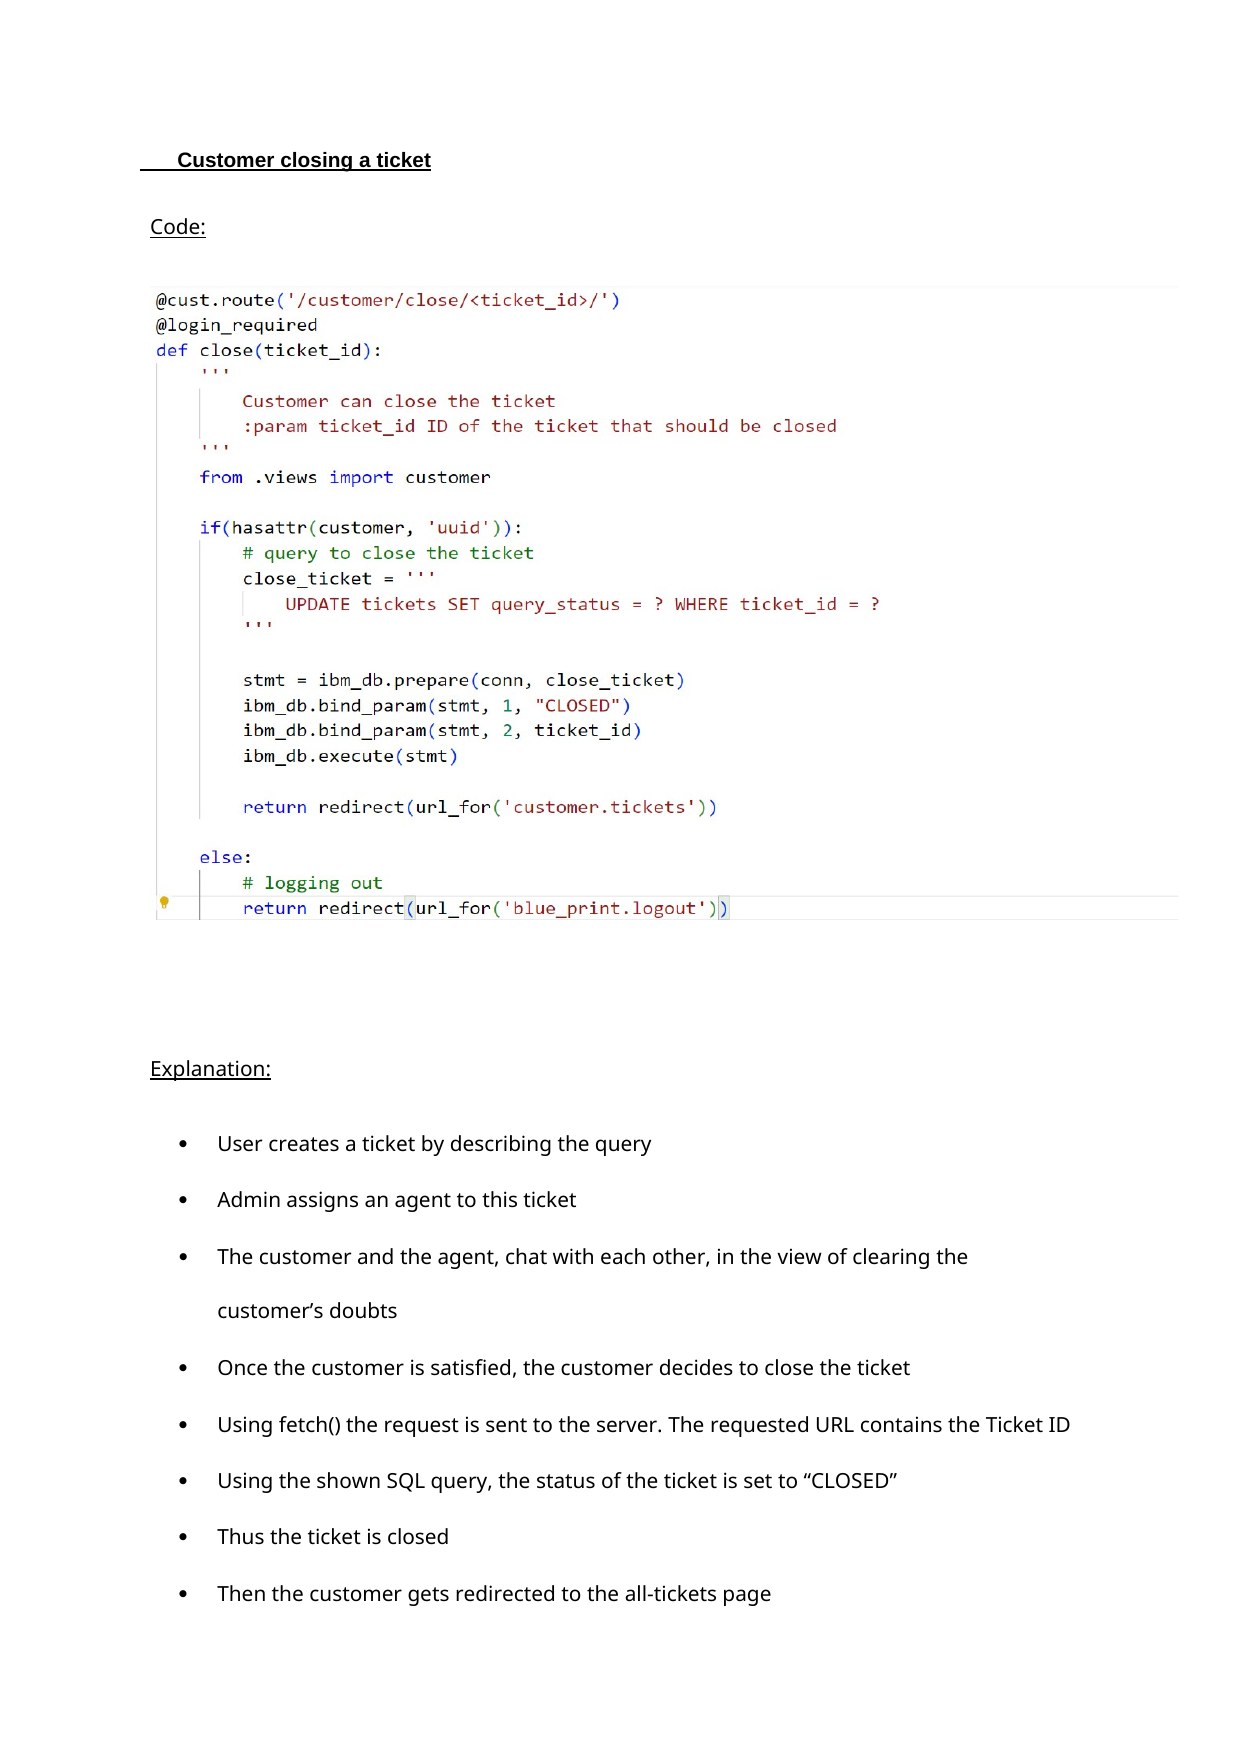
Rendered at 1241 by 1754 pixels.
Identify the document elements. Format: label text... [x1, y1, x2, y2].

text Explanation: [150, 1054, 1188, 1083]
list Once the customer is satisfied, the customer decides to close the ticket [179, 1353, 1188, 1381]
list User creates a ticket by describing the query [179, 1129, 1188, 1157]
text Code: [150, 212, 1188, 241]
list Admin assigns an agent to this ticket [179, 1185, 1188, 1214]
list Then the customer gets redirected to the all-tickets page [179, 1579, 1188, 1607]
list The customer and the agent, chat with each other, in the view of clearing the customer’s doubts [179, 1242, 1028, 1325]
list Thus the ticket is closed [179, 1522, 1188, 1551]
subtitle Customer closing a ticket [139, 148, 1188, 172]
list Using fetch() the request is sent to the server. The requested URL contains the Ticket ID [179, 1410, 1188, 1438]
picture [150, 286, 1179, 920]
list Using the shown SQL query, the status of the ticket is set to “CLOSED” [179, 1466, 1188, 1494]
